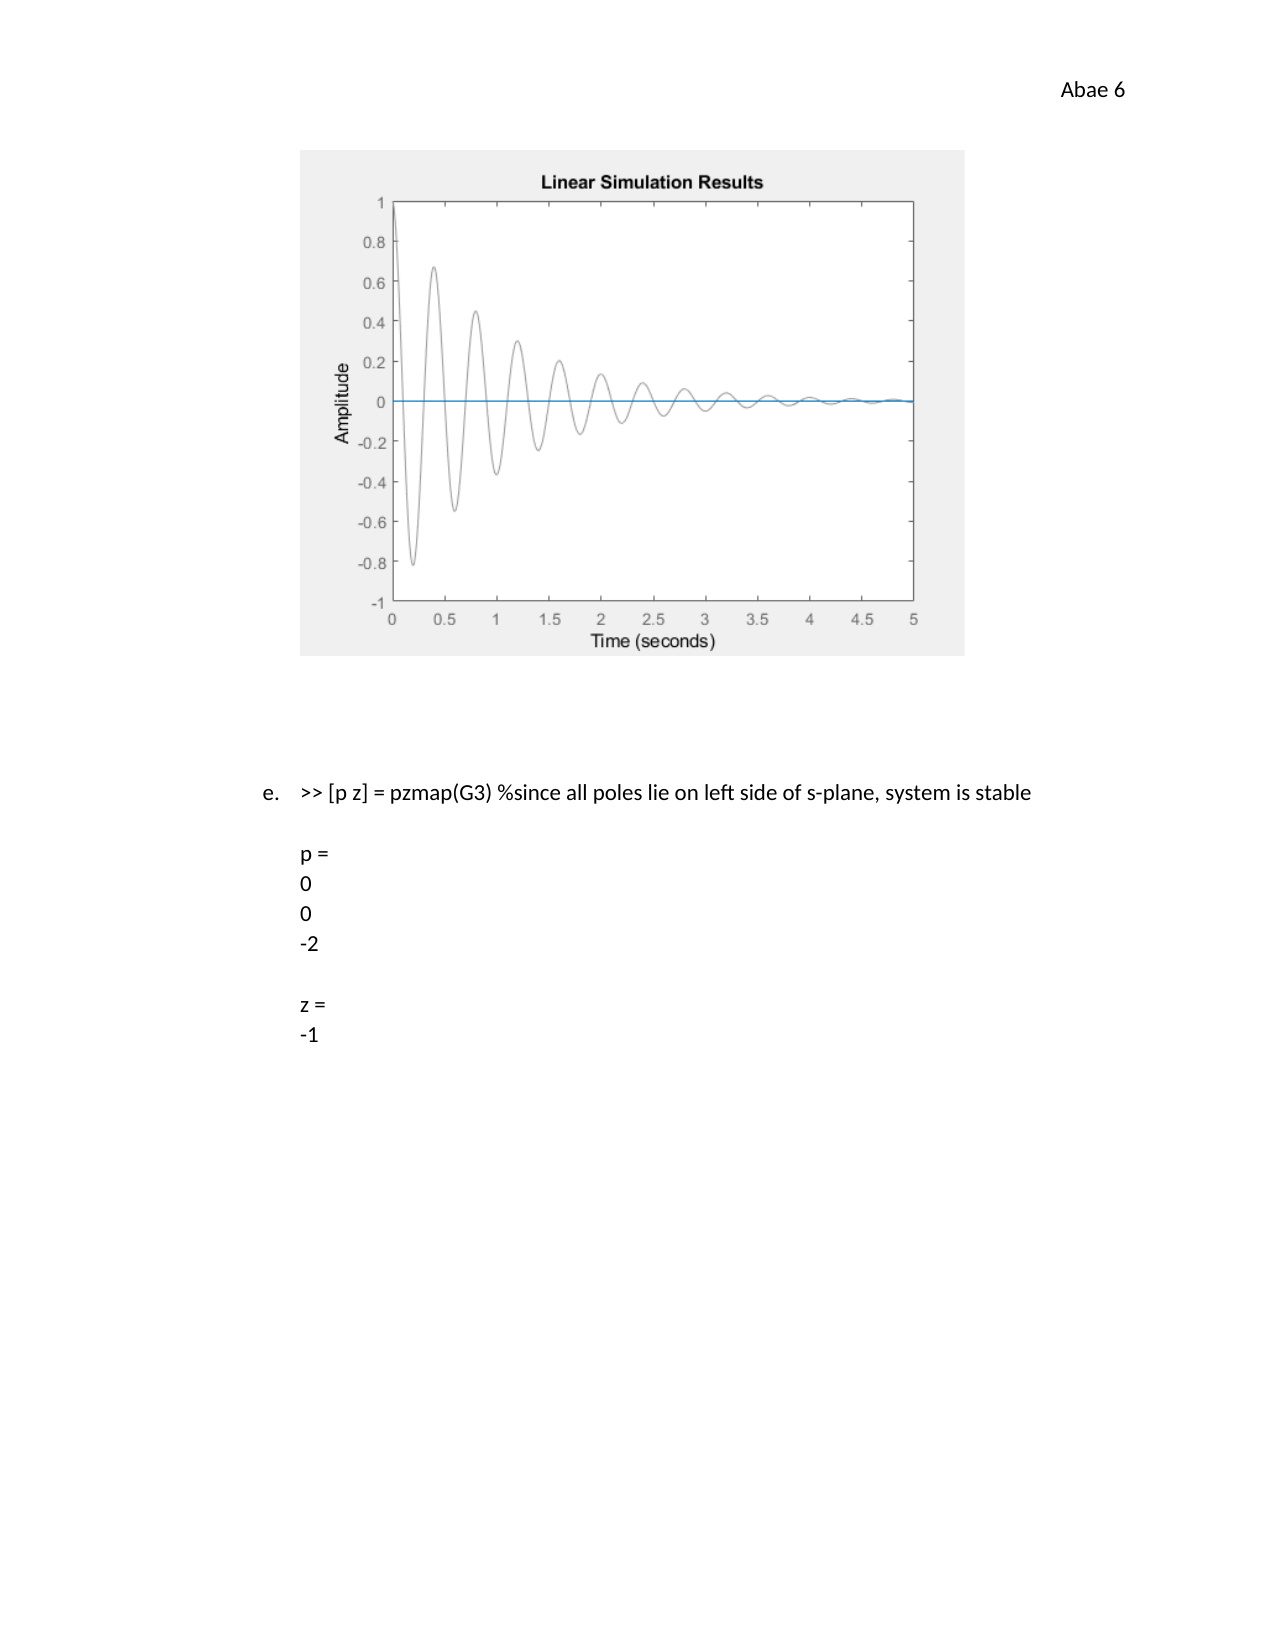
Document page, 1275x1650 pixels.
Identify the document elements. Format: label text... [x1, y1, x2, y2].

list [262, 150, 1125, 776]
list >> [p z] = pzmap(G3) %since all poles lie on left side of s-plane, system is stable p = 0 0 -2 z = -1 [262, 778, 1125, 1078]
picture [300, 150, 965, 656]
